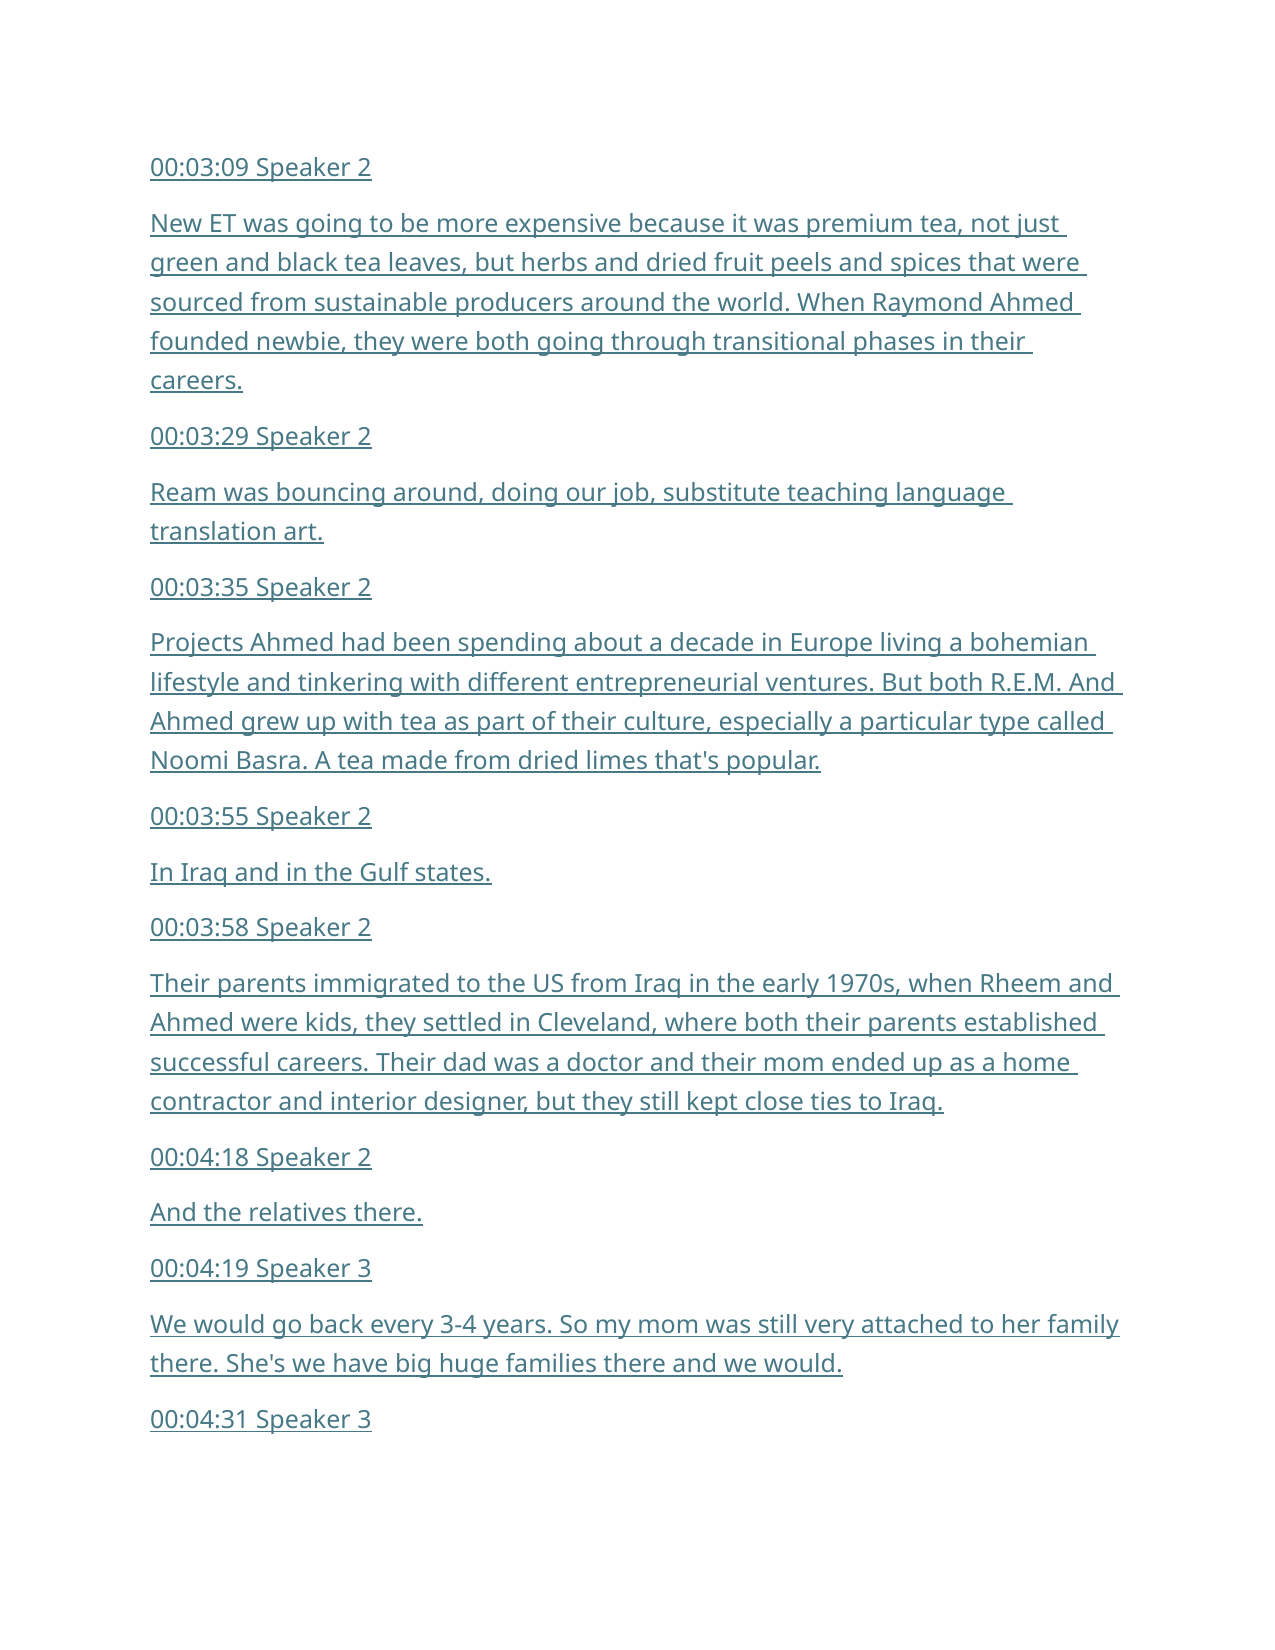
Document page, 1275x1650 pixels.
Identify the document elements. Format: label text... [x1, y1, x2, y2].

text 00:03:55 Speaker 2 [150, 798, 1125, 832]
text 00:04:19 Speaker 3 [150, 1251, 1125, 1285]
text Projects Ahmed had been spending about a decade in Europe living a bohemian lifestyle and tinkering with different entrepreneurial ventures. But both R.E.M. And Ahmed grew up with tea as part of their culture, especially a particular type called Noomi Basra. A tea made from dried limes that's popular. [150, 625, 1125, 777]
text Ream was bouncing around, doing our job, substitute teaching language translation art. [150, 474, 1125, 547]
text 00:03:09 Speaker 2 [150, 150, 1125, 184]
text Their parents immigrated to the US from Iraq in the early 1970s, when Rheem and Ahmed were kids, they settled in Cleveland, where both their parents established successful careers. Their dad was a doctor and their mom ended up as a home contractor and interior designer, but they still kept close ties to Iraq. [150, 966, 1125, 1117]
text New ET was going to be more expensive because it was premium tea, not just green and black tea leaves, but herbs and dried fruit peels and spices that were sourced from sustainable producers around the world. When Raymond Ahmed founded newbie, they were both going through transitional phases in their careers. [150, 206, 1125, 397]
text And the relatives there. [150, 1195, 1125, 1229]
text 00:03:35 Speaker 2 [150, 569, 1125, 603]
text 00:03:58 Speaker 2 [150, 910, 1125, 944]
text 00:04:31 Speaker 3 [150, 1402, 1125, 1436]
text We would go back every 3-4 years. So my mom was still very attached to her family there. She's we have big huge families there and we would. [150, 1307, 1125, 1380]
text 00:03:29 Speaker 2 [150, 418, 1125, 452]
text In Iraq and in the Gulf states. [150, 854, 1125, 888]
text 00:04:18 Speaker 2 [150, 1139, 1125, 1173]
